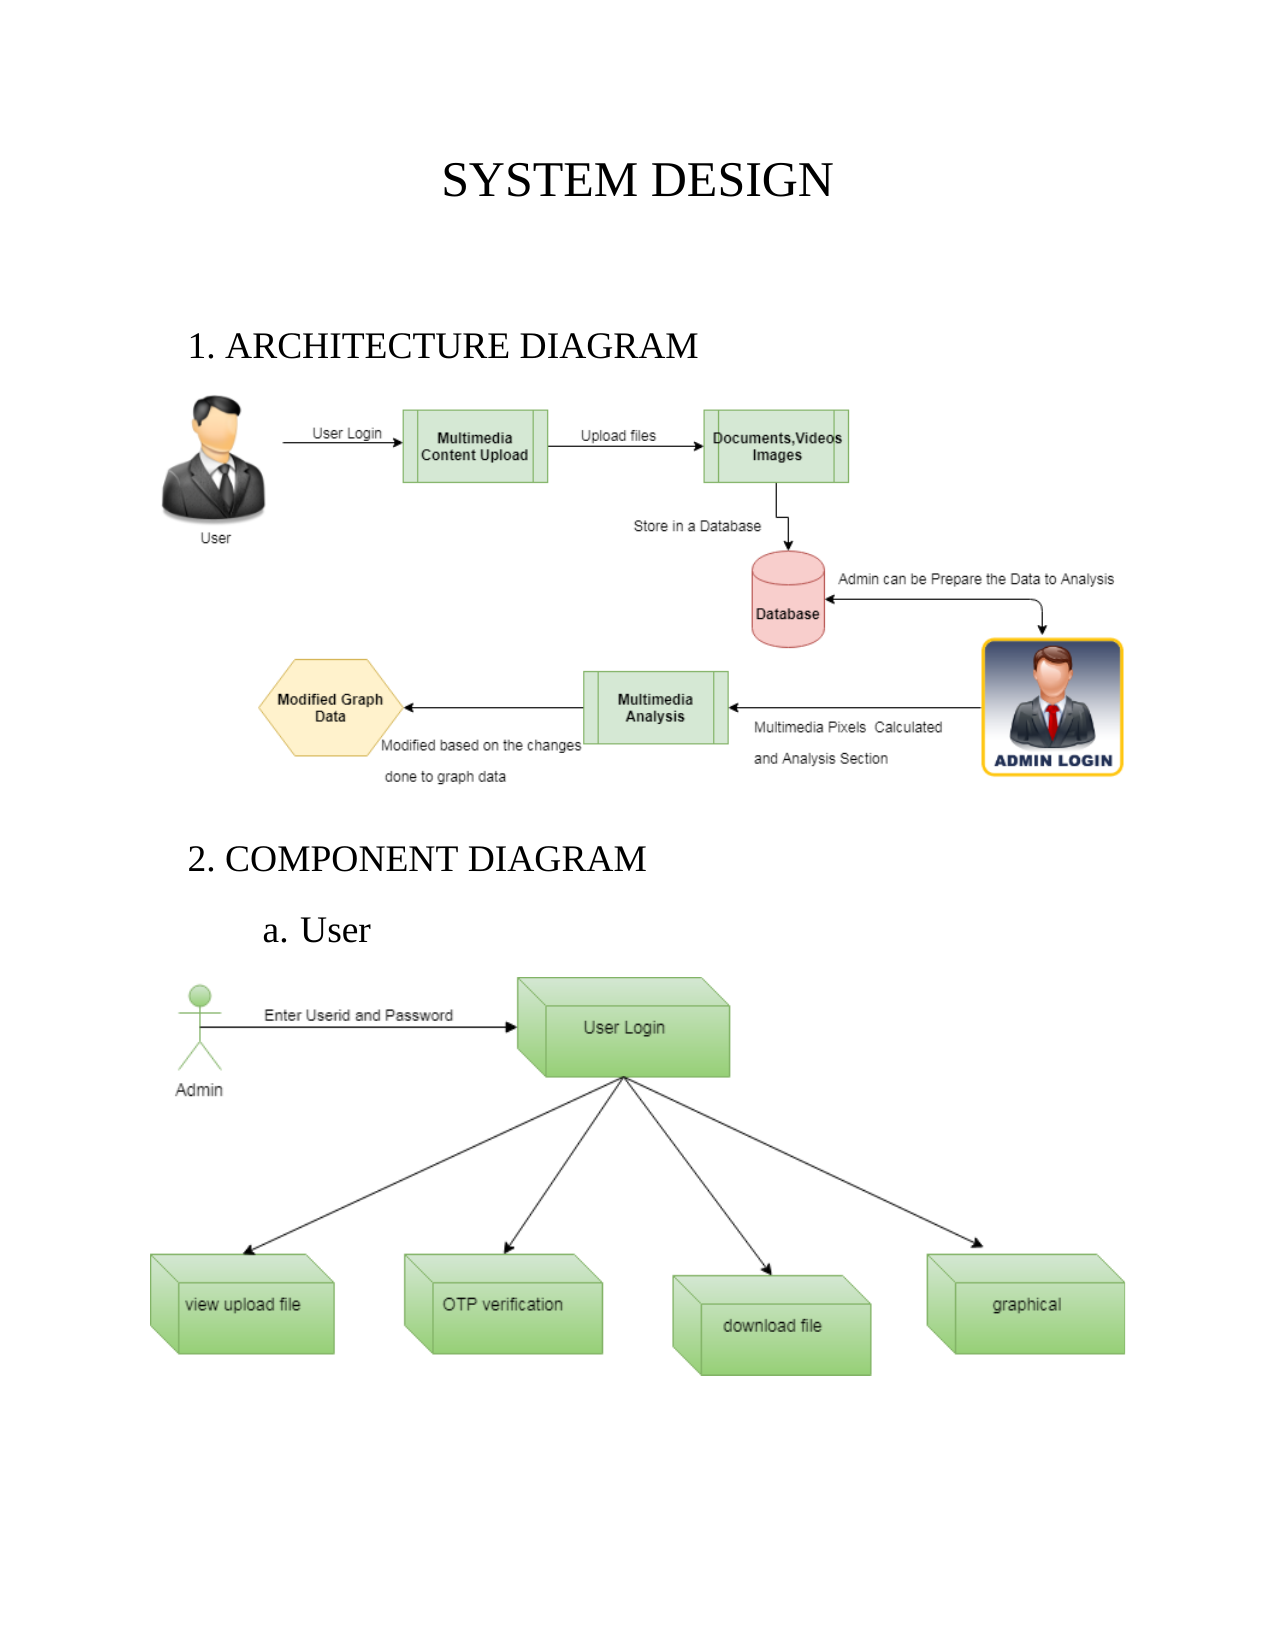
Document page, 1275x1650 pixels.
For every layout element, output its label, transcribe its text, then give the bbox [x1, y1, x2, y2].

picture [150, 977, 1125, 1376]
text 2. COMPONENT DIAGRAM [187, 837, 1125, 880]
list ARCHITECTURE DIAGRAM [187, 324, 1125, 367]
picture [150, 394, 1125, 812]
list User [262, 907, 1125, 950]
text SYSTEM DESIGN [150, 150, 1125, 207]
